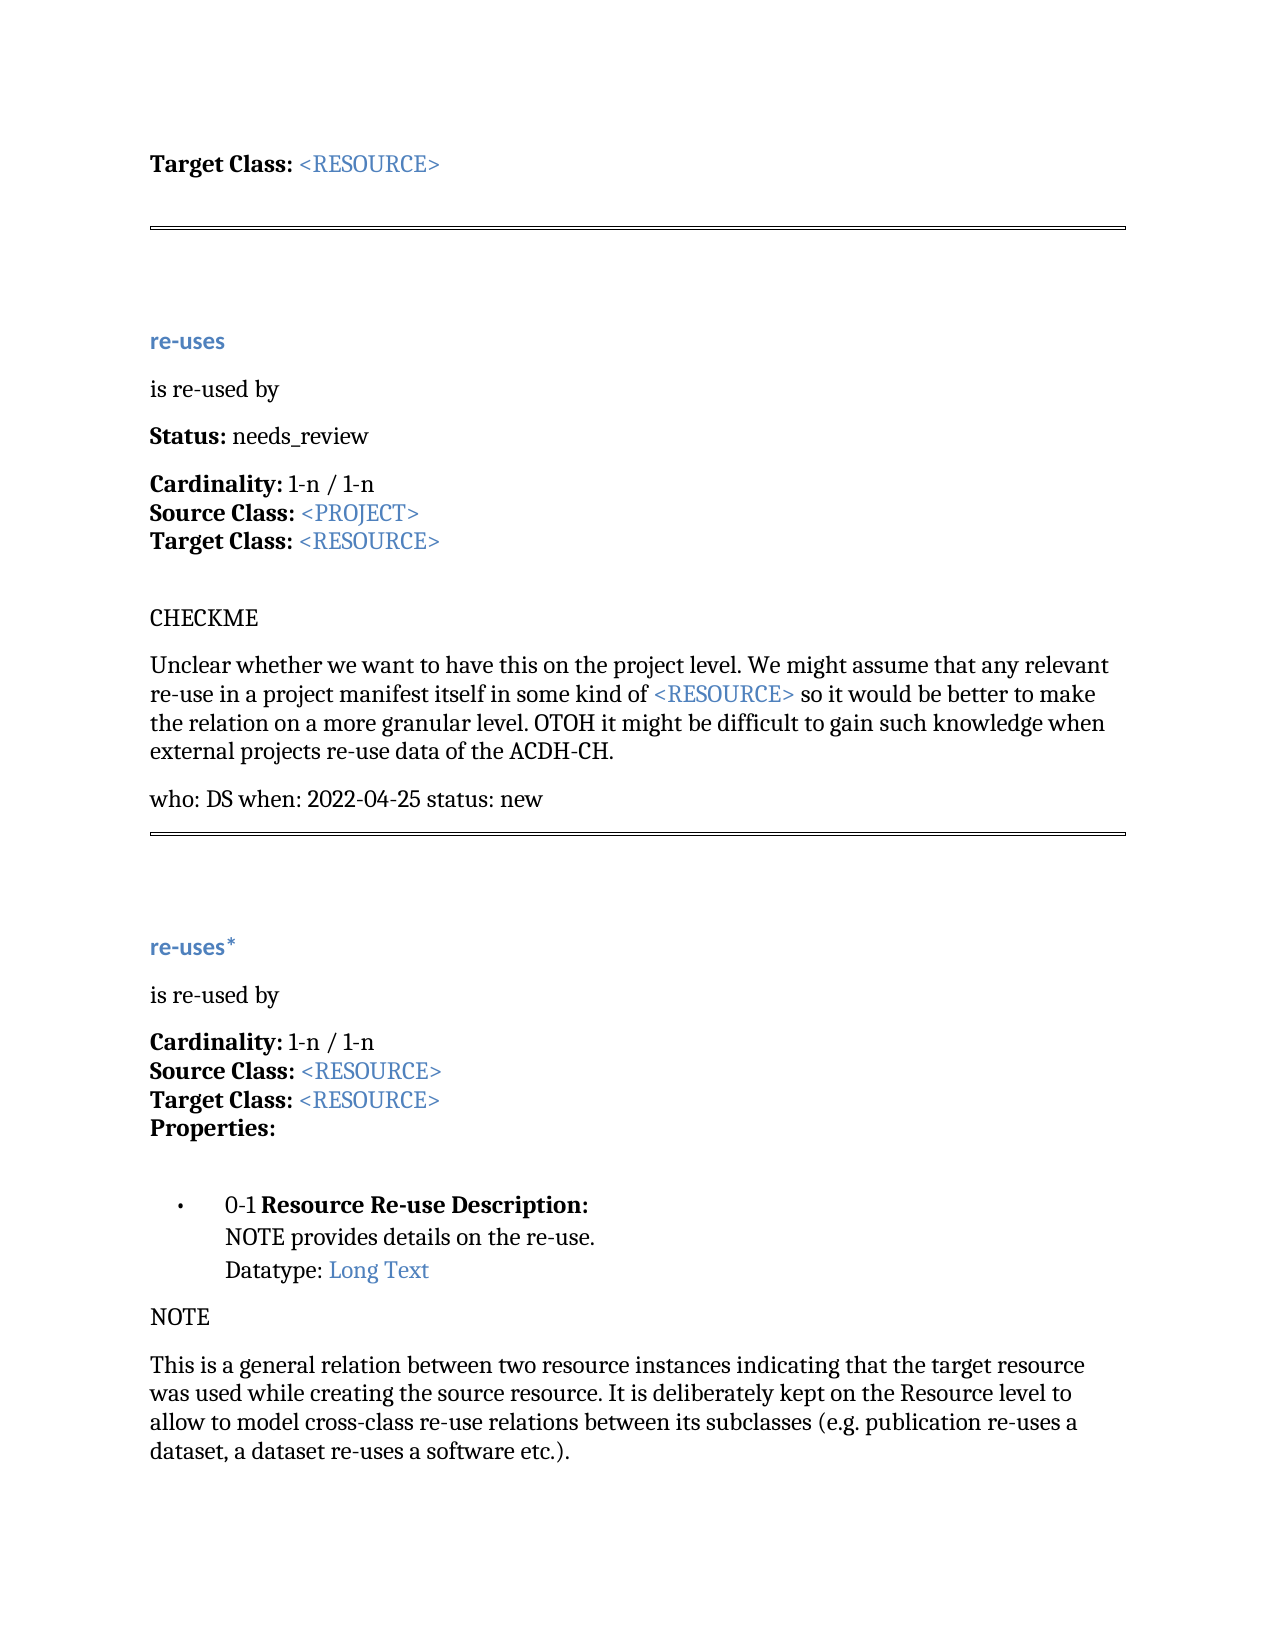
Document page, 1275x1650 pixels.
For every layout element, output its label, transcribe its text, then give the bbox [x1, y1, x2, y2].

list 0-1 Resource Re-use Description: [175, 1191, 1125, 1219]
text This is a general relation between two resource instances indicating that the target resource was used while creating the source resource. It is deliberately kept on the Resource level to allow to model cross-class re-use relations between its subclasses (e.g. publication re-uses a dataset, a dataset re-uses a software etc.). [150, 1351, 1125, 1466]
text is re-used by [150, 375, 1125, 403]
subtitle re-uses* [150, 931, 1125, 962]
text Status: needs_review [150, 422, 1125, 451]
text Cardinality: 1-n / 1-n Source Class: <PROJECT> Target Class: <RESOURCE> [150, 470, 1125, 585]
text CHECKME [150, 603, 1125, 632]
text who: DS when: 2022-04-25 status: new [150, 785, 1125, 813]
text is re-used by [150, 981, 1125, 1009]
text Unclear whether we want to have this on the project level. We might assume that any relevant re-use in a project manifest itself in some kind of <RESOURCE> so it would be better to make the relation on a more granular level. OTOH it might be difficult to gain such knowledge when external projects re-use data of the ACDH-CH. [150, 651, 1125, 766]
subtitle re-uses [150, 325, 1125, 356]
text NOTE [150, 1303, 1125, 1332]
list NOTE provides details on the re-use. [175, 1223, 1125, 1252]
text Cardinality: 1 / 1-n Source Class: <PROJECT> Target Class: <RESOURCE> [150, 150, 1125, 207]
text Cardinality: 1-n / 1-n Source Class: <RESOURCE> Target Class: <RESOURCE> Properties: [150, 1028, 1125, 1172]
list Datatype: Long Text [175, 1256, 1125, 1284]
